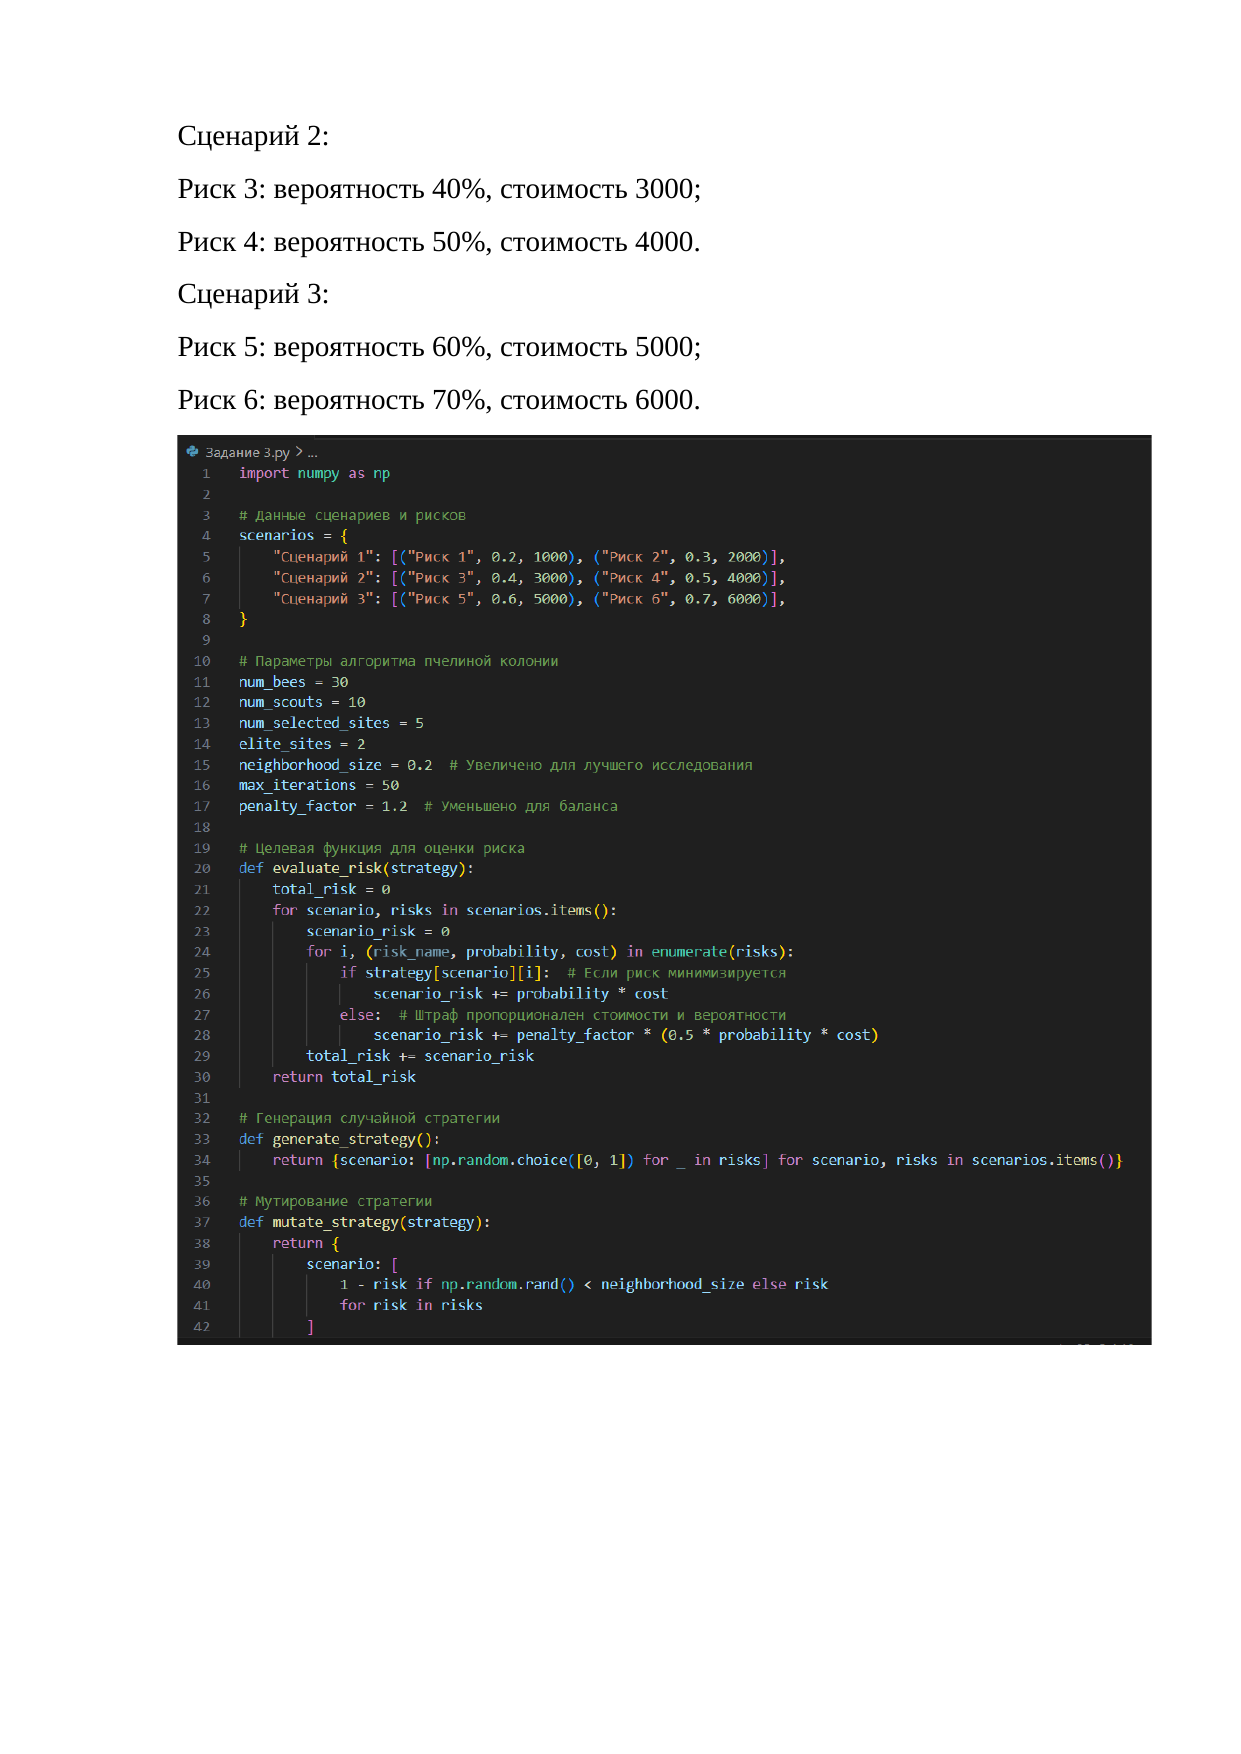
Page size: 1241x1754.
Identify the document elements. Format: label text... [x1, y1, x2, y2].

text Риск 5: вероятность 60%, стоимость 5000; [177, 329, 1152, 363]
text Риск 6: вероятность 70%, стоимость 6000. [177, 382, 1152, 416]
picture [177, 435, 1152, 1345]
text Риск 4: вероятность 50%, стоимость 4000. [177, 224, 1152, 257]
text Риск 3: вероятность 40%, стоимость 3000; [177, 171, 1152, 204]
text Сценарий 3: [177, 277, 1152, 310]
text Сценарий 2: [177, 118, 1152, 152]
